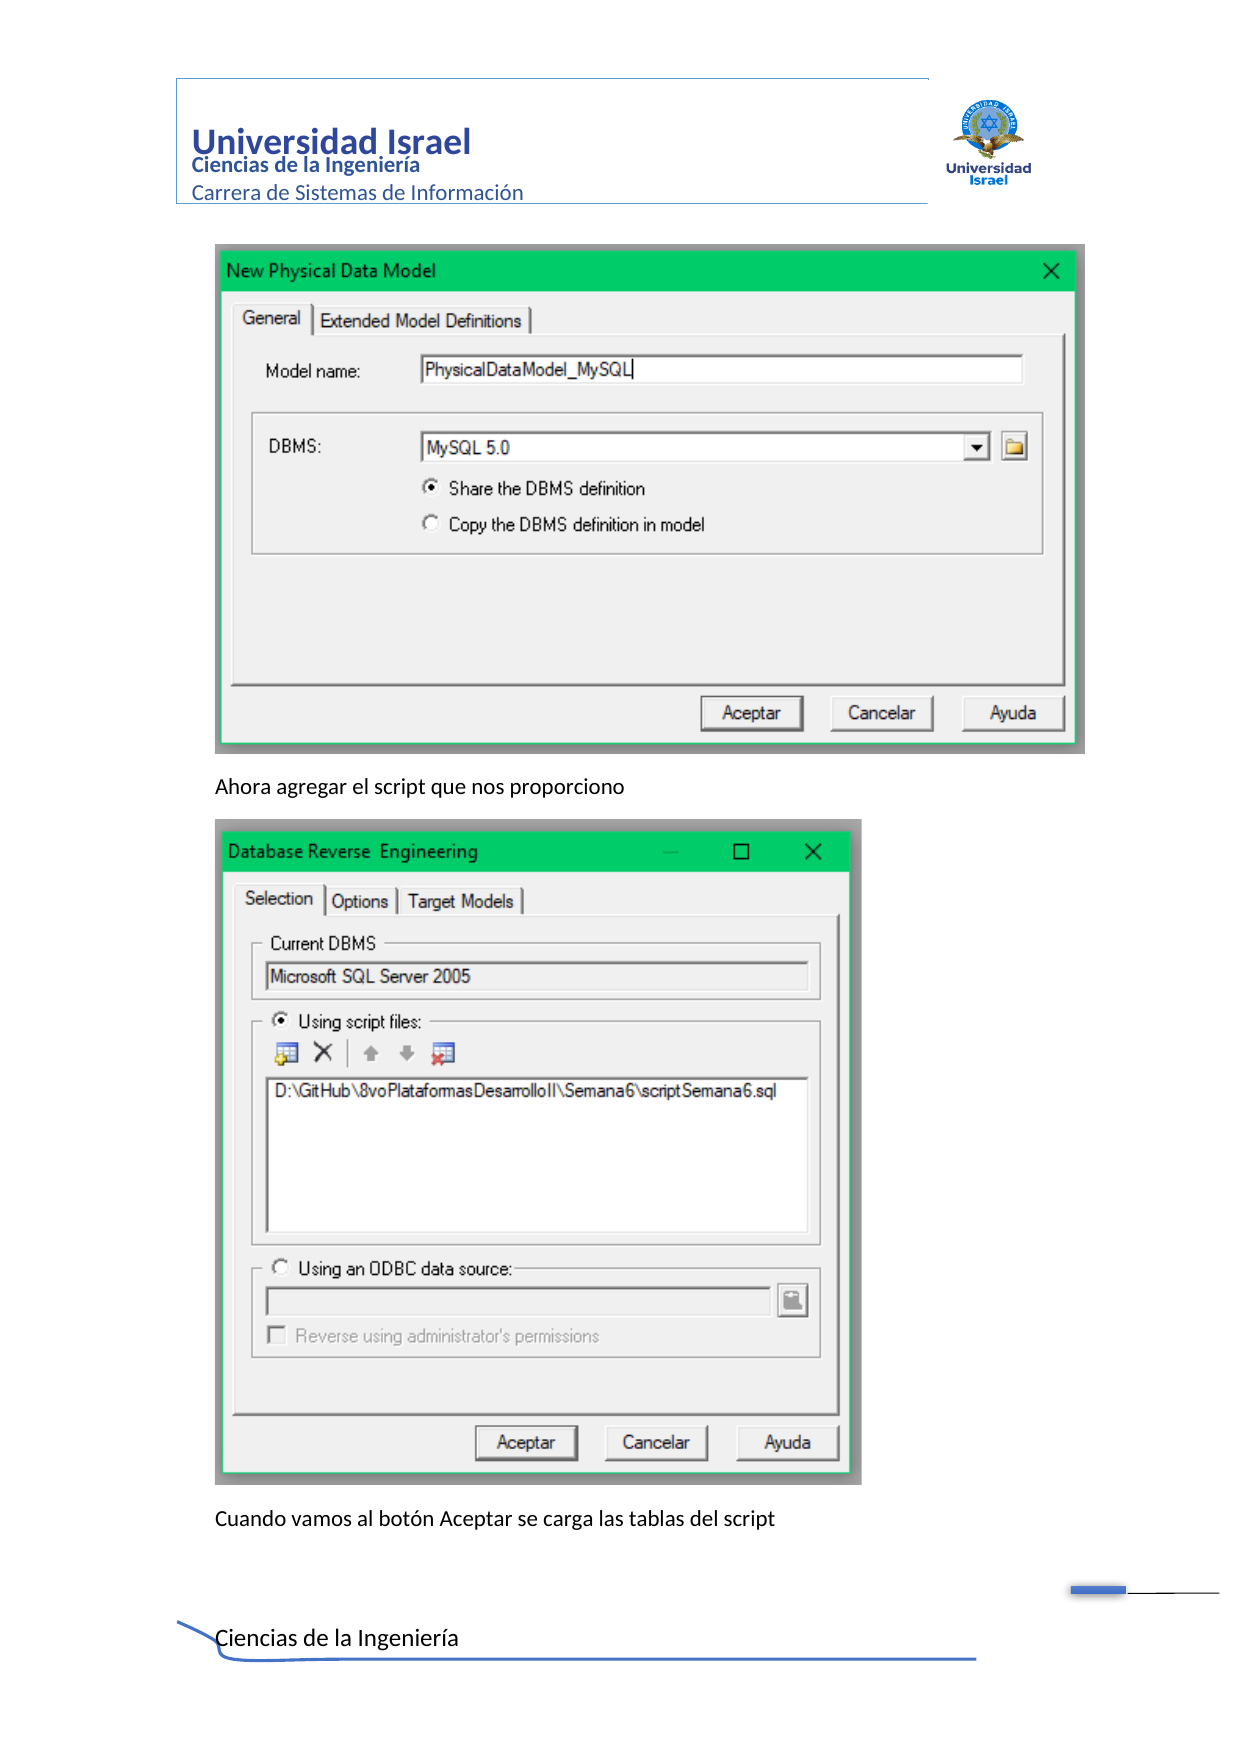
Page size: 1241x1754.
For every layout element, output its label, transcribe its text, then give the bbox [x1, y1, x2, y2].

picture [214, 819, 862, 1485]
text Cuando vamos al botón Aceptar se carga las tablas del script [215, 1504, 1063, 1532]
picture [214, 244, 1085, 754]
picture [927, 80, 1049, 204]
text Ahora agregar el script que nos proporciono [215, 772, 1063, 800]
